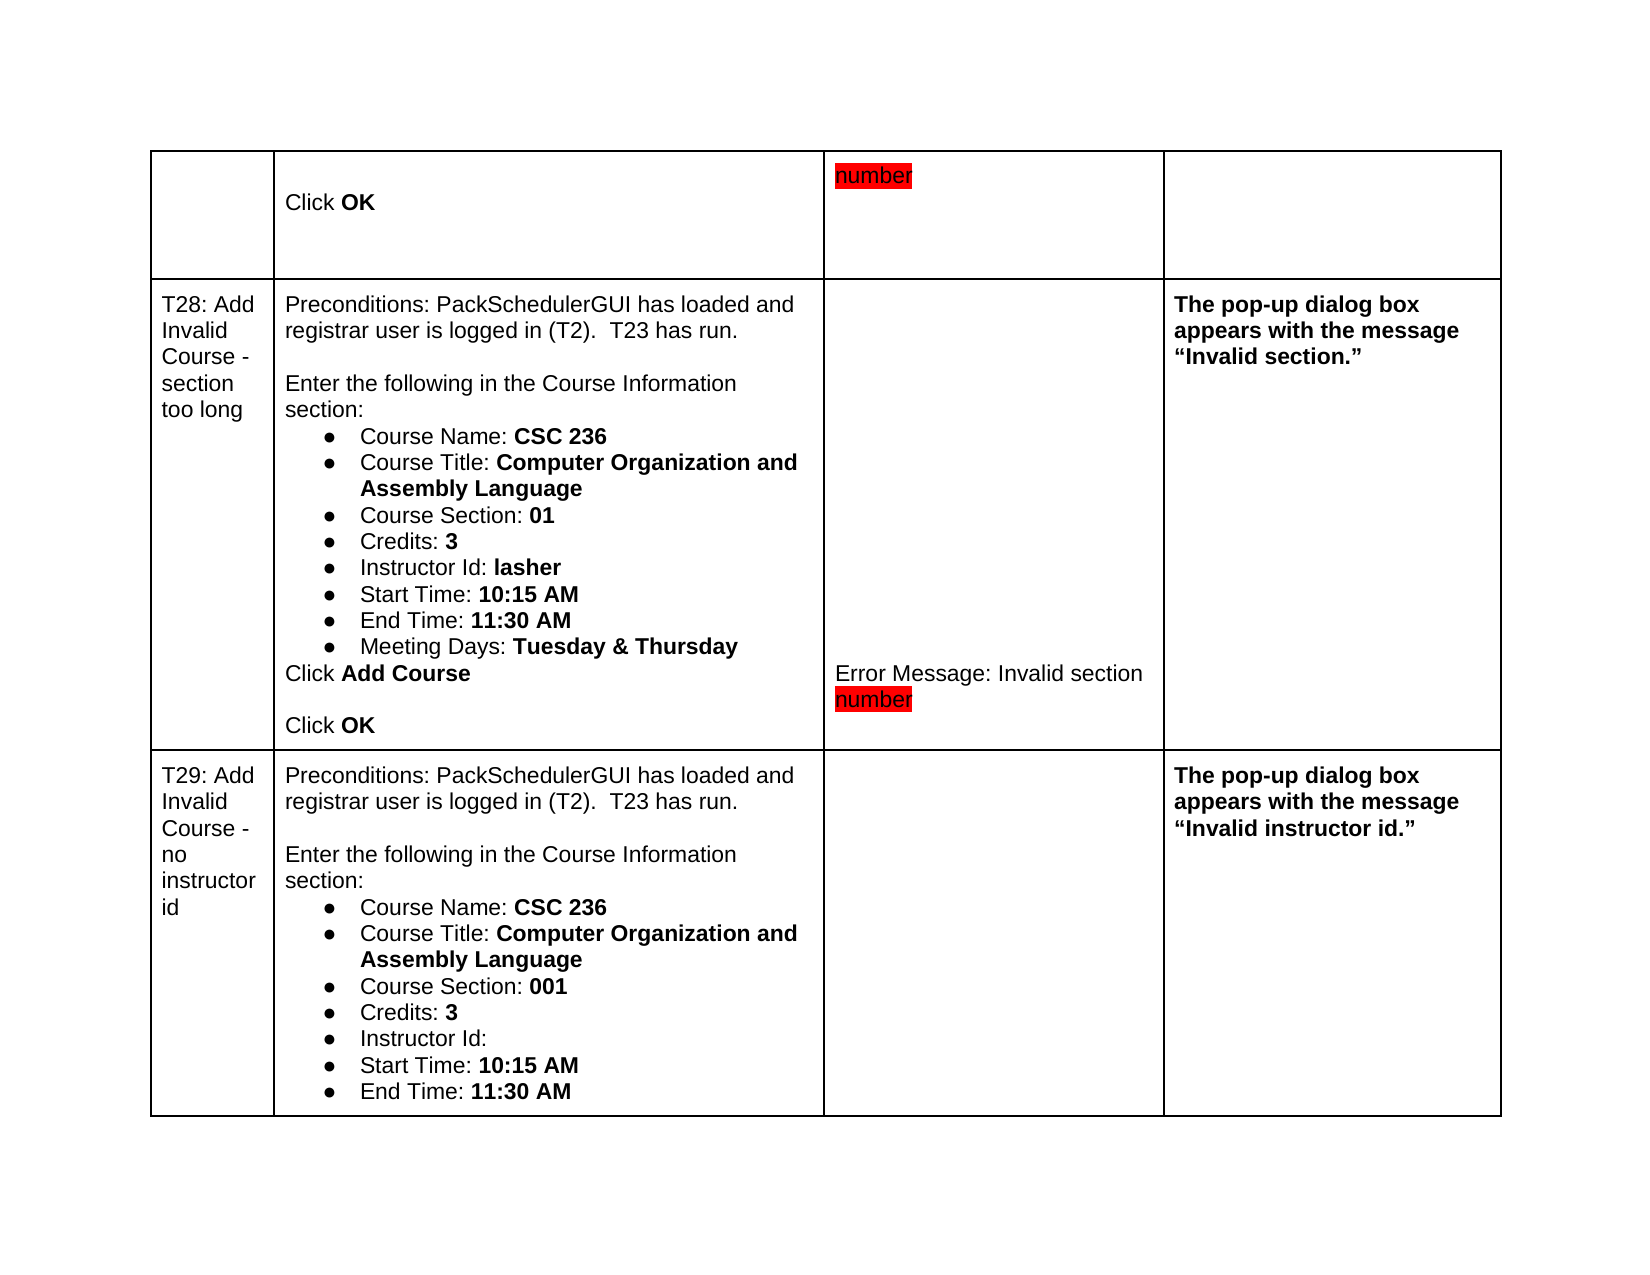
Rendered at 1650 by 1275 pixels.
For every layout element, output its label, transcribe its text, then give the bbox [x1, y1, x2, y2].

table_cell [825, 751, 1163, 1115]
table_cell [152, 152, 273, 278]
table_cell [825, 152, 1163, 278]
table_cell Error Message: Invalid section number [825, 280, 1163, 749]
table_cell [275, 152, 823, 278]
table_cell Preconditions: PackSchedulerGUI has loaded and registrar user is logged in (T2). T23 has run. Enter the following in the Course Information section: Course Name: CSC 236 Course Title: Computer Organization and Assembly Language Course Section: 01 Credits: 3 Instructor Id: lasher Start Time: 10:15 AM End Time: 11:30 AM Meeting Days: Tuesday & Thursday Click Add Course Click OK [275, 280, 823, 749]
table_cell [152, 751, 273, 1115]
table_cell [275, 751, 823, 1115]
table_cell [1165, 751, 1500, 1115]
table_cell The pop-up dialog box appears with the message “Invalid section.” [1165, 280, 1500, 749]
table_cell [1165, 152, 1500, 278]
table_cell T28: Add Invalid Course - section too long [152, 280, 273, 749]
